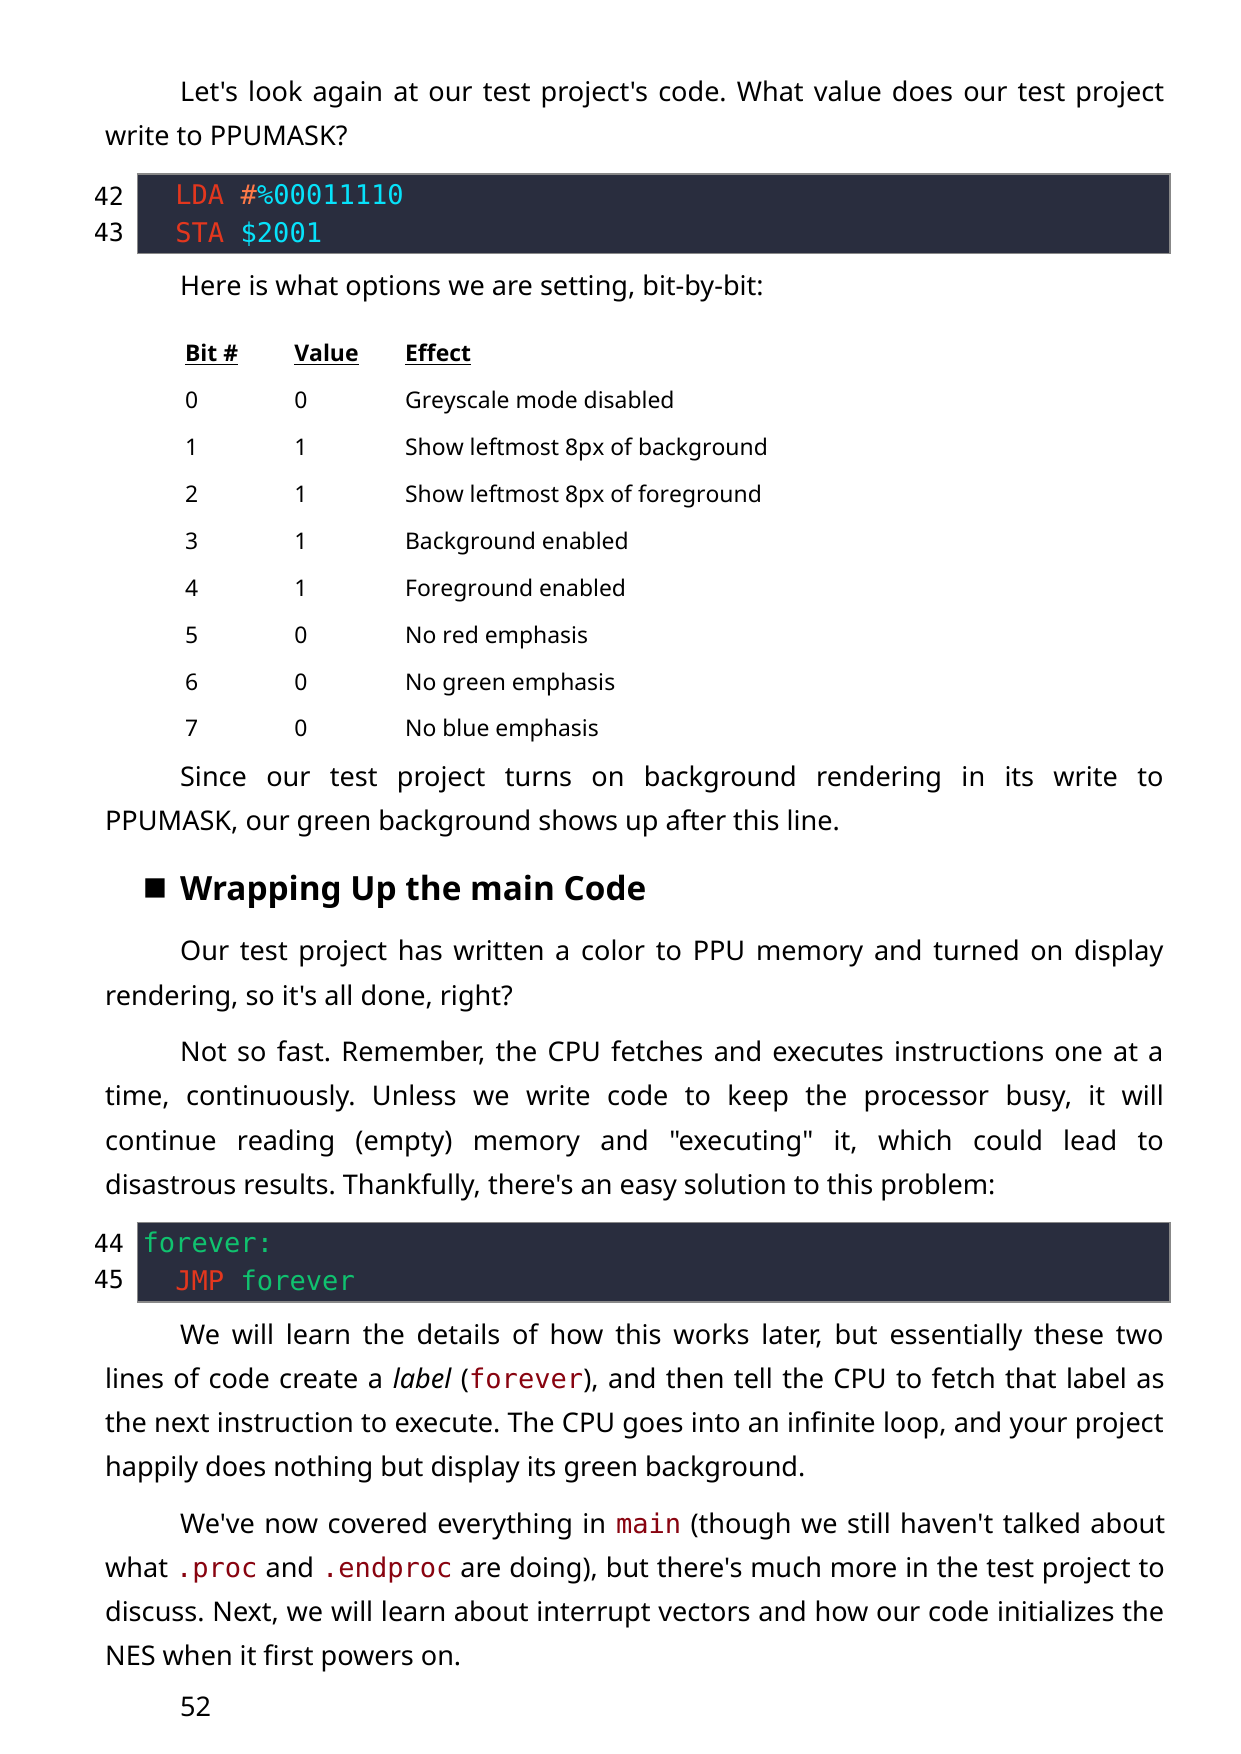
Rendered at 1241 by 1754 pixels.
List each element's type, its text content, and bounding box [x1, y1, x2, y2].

table_cell 0 [183, 370, 291, 417]
table_cell 0 [291, 605, 403, 651]
table_cell Greyscale mode disabled [403, 370, 810, 417]
text Here is what options we are setting, bit-by-bit: [105, 267, 1165, 303]
text forever: [138, 1223, 1169, 1259]
text STA $2001 [138, 211, 1169, 253]
text Let's look again at our test project's code. What value does our test project write to PPUMASK? [105, 72, 1165, 153]
table_cell 6 [183, 651, 291, 698]
table_cell 1 [183, 417, 291, 464]
table_cell 5 [183, 605, 291, 651]
table_cell 2 [183, 464, 291, 511]
table_cell No green emphasis [403, 651, 810, 698]
table_cell Foreground enabled [403, 558, 810, 604]
table_cell 7 [183, 698, 291, 745]
table_cell 3 [183, 511, 291, 558]
table_cell Show leftmost 8px of foreground [403, 464, 810, 511]
subtitle Wrapping Up the main Code [142, 865, 1165, 910]
table_cell 1 [291, 511, 403, 558]
table_cell 0 [291, 698, 403, 745]
text JMP forever [138, 1259, 1169, 1301]
table_cell Background enabled [403, 511, 810, 558]
text We've now covered everything in main (though we still haven't talked about what .proc and .endproc are doing), but there's much more in the test project to discuss. Next, we will learn about interrupt vectors and how our code initializes the NES when it first powers on. [105, 1504, 1165, 1674]
table_cell 0 [291, 651, 403, 698]
table_cell 0 [291, 370, 403, 417]
text Since our test project turns on background rendering in its write to PPUMASK, our green background shows up after this line. [105, 758, 1165, 839]
table_cell No red emphasis [403, 605, 810, 651]
text LDA #%00011110 [138, 175, 1169, 211]
text We will learn the details of how this works later, but essentially these two lines of code create a label (forever), and then tell the CPU to fetch that label as the next instruction to execute. The CPU goes into an infinite loop, and your project happily does nothing but display its green background. [105, 1315, 1165, 1484]
table_cell 1 [291, 464, 403, 511]
text Our test project has written a color to PPU memory and turned on display rendering, so it's all done, right? [105, 932, 1165, 1013]
text Not so fast. Remember, the CPU fetches and executes instructions one at a time, continuously. Unless we write code to keep the processor busy, it will continue reading (empty) memory and "executing" it, which could lead to disastrous results. Thankfully, there's an easy solution to this problem: [105, 1033, 1165, 1202]
table_header Effect [403, 323, 810, 370]
table_cell No blue emphasis [403, 698, 810, 745]
table_cell Show leftmost 8px of background [403, 417, 810, 464]
table_cell 1 [291, 558, 403, 604]
table_header Bit # [183, 323, 291, 370]
table_cell 1 [291, 417, 403, 464]
table_header Value [291, 323, 403, 370]
table_cell 4 [183, 558, 291, 604]
